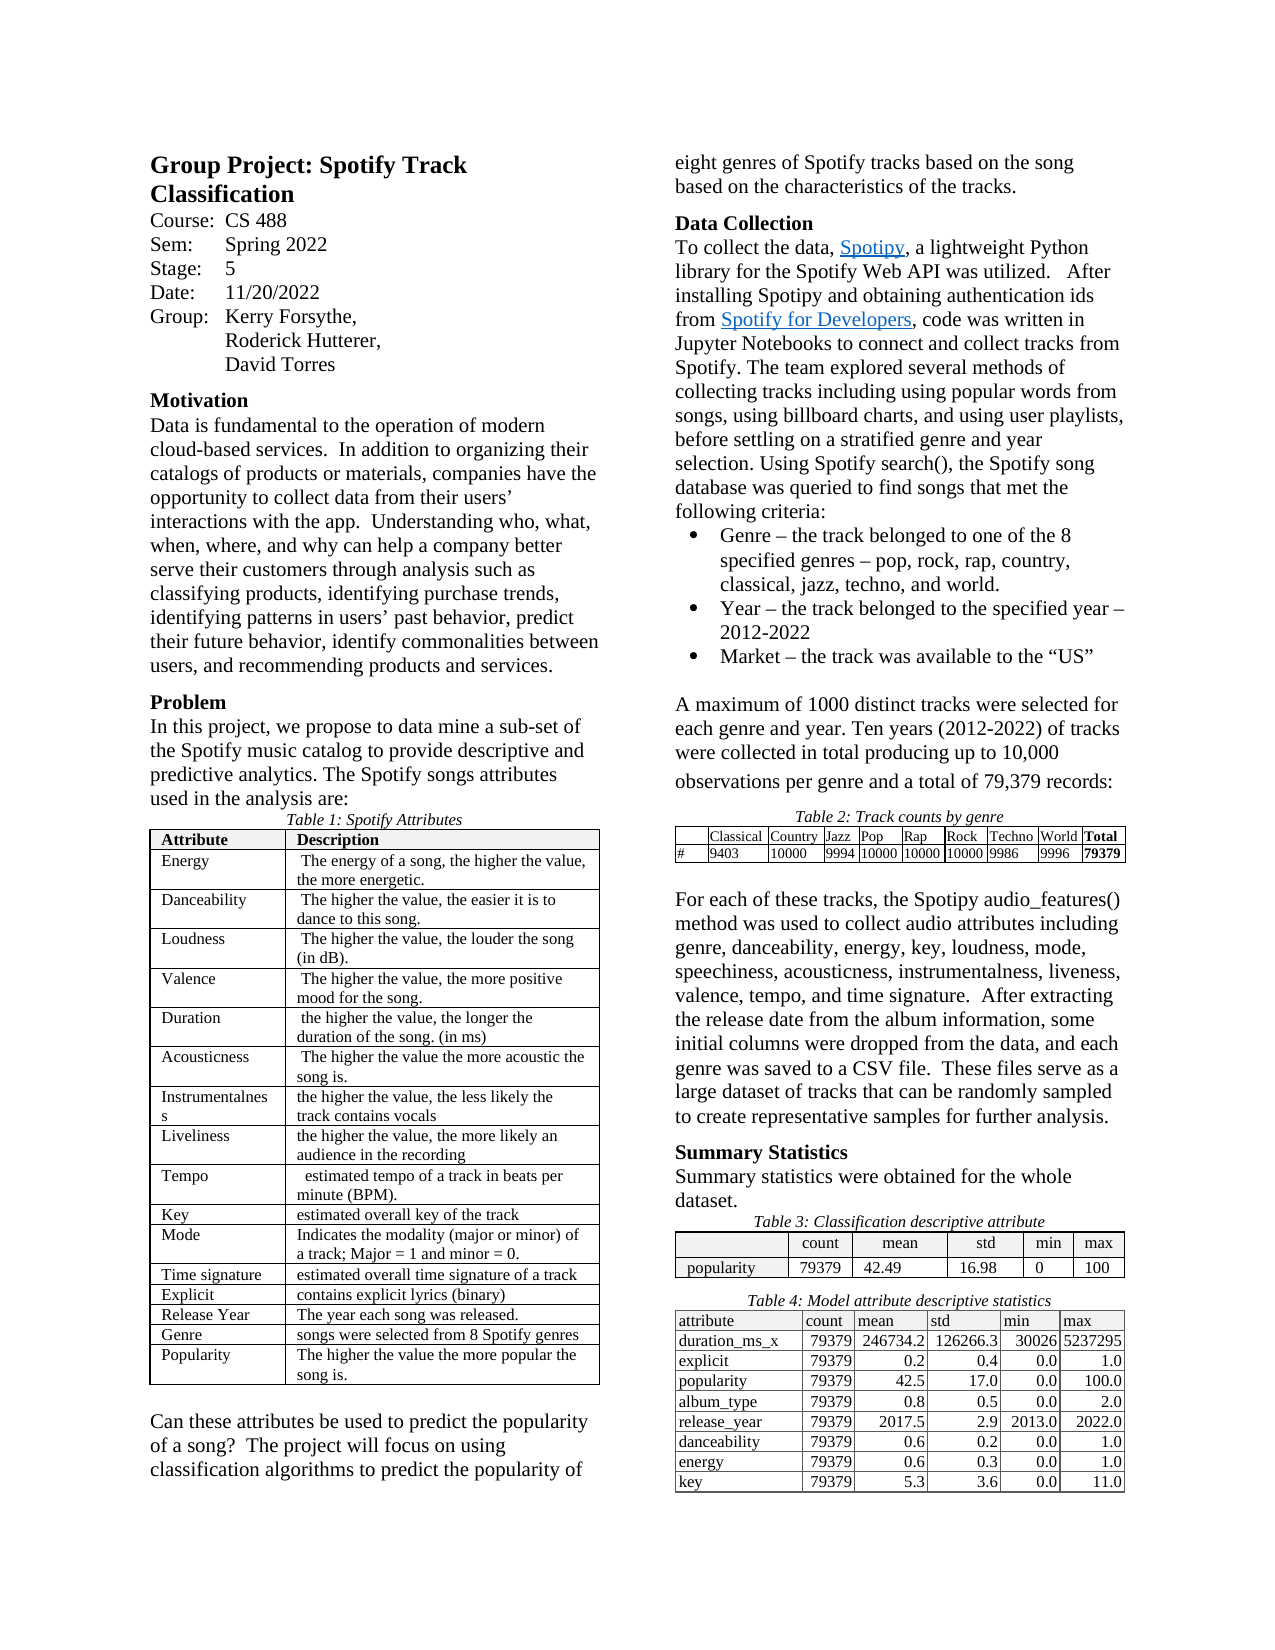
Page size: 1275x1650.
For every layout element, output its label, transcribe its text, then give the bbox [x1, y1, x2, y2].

table_cell The year each song was released. [286, 1305, 599, 1324]
subtitle Problem [150, 690, 600, 714]
table_cell Genre [151, 1325, 285, 1344]
table_cell 79379 [803, 1412, 854, 1431]
table_cell 10000 [946, 845, 987, 862]
table_cell 9403 [709, 845, 768, 862]
table_header min [1001, 1311, 1059, 1330]
text Roderick Hutterer, [150, 328, 600, 352]
text A maximum of 1000 distinct tracks were selected for each genre and year. Ten years (2012-2022) of tracks were collected in total producing up to 10,000 observations per genre and a total of ﻿79,379 records: [675, 692, 1125, 794]
table_header Pop [860, 827, 902, 844]
table_header mean [853, 1233, 947, 1257]
text Can these attributes be used to predict the popularity of a song? The project will focus on using classification algorithms to predict the popularity of eight genres of Spotify tracks based on the song based on the characteristics of the tracks. [675, 150, 1125, 198]
table_cell Popularity [151, 1345, 285, 1383]
table_cell 42.5 [855, 1371, 927, 1390]
list Year – the track belonged to the specified year – 2012-2022 [690, 596, 1125, 644]
table_cell 16.98 [948, 1258, 1023, 1277]
table_cell Mode [151, 1225, 285, 1263]
table_header mean [855, 1311, 927, 1330]
table_cell 2017.5 [855, 1412, 927, 1431]
table_header World [1039, 827, 1082, 844]
table_cell Indicates the modality (major or minor) of a track; Major = 1 and minor = 0. [286, 1225, 599, 1263]
table_cell 79379 [1083, 845, 1125, 862]
table_cell The energy of a song, the higher the value, the more energetic. [286, 850, 599, 889]
table_cell Danceability [151, 890, 285, 928]
table_cell 79379 [803, 1452, 854, 1471]
table_cell 79379 [803, 1371, 854, 1390]
table_cell explicit [676, 1351, 802, 1370]
text Course: CS 488 [150, 207, 600, 232]
table_cell 2.0 [1061, 1391, 1124, 1411]
table_header max [1074, 1233, 1124, 1257]
table_cell 79379 [803, 1351, 854, 1370]
table_cell 0.0 [1001, 1371, 1059, 1390]
table_header attribute [676, 1311, 802, 1330]
table_cell 126266.3 [928, 1331, 1000, 1350]
list Market – the track was available to the “US” [690, 644, 1125, 668]
table_cell 10000 [860, 845, 902, 862]
table_cell 11.0 [1061, 1472, 1124, 1491]
text Can these attributes be used to predict the popularity of a song? The project will focus on using classification algorithms to predict the popularity of eight genres of Spotify tracks based on the song based on the characteristics of the tracks. [150, 1409, 600, 1481]
subtitle Data Collection [675, 211, 1125, 235]
table_cell 100 [1074, 1258, 1124, 1277]
table_cell 0.0 [1001, 1472, 1059, 1491]
text Table 2: Track counts by genre [675, 807, 1125, 826]
table_header Techno [988, 827, 1038, 844]
table_cell 0.0 [1001, 1432, 1059, 1451]
table_cell 17.0 [928, 1371, 1000, 1390]
table_cell danceability [676, 1432, 802, 1451]
table_cell release_year [676, 1412, 802, 1431]
text Date: 11/20/2022 [150, 280, 600, 304]
table_cell Key [151, 1205, 285, 1224]
table_cell 0.8 [855, 1391, 927, 1411]
table_cell 2.9 [928, 1412, 1000, 1431]
table_header Attribute [151, 830, 285, 849]
text Sem: Spring 2022 [150, 232, 600, 256]
table_cell 9986 [988, 845, 1038, 862]
text Table 3: Classification descriptive attribute [675, 1212, 1125, 1231]
table_cell 79379 [803, 1432, 854, 1451]
table_cell 0.2 [928, 1432, 1000, 1451]
list Genre – the track belonged to one of the 8 specified genres – pop, rock, rap, country, classical, jazz, techno, and world. [690, 523, 1125, 596]
subtitle Group Project: Spotify Track Classification [150, 150, 600, 207]
table_cell The higher the value the more popular the song is. [286, 1345, 599, 1383]
text Table 1: Spotify Attributes [150, 810, 600, 829]
table_cell 0.6 [855, 1452, 927, 1471]
table_cell 10000 [903, 845, 944, 862]
table_cell album_type [676, 1391, 802, 1411]
text Stage: 5 [150, 256, 600, 280]
table_cell 0.4 [928, 1351, 1000, 1370]
table_cell the higher the value, the more likely an audience in the recording [286, 1126, 599, 1164]
table_cell 1.0 [1061, 1351, 1124, 1370]
table_cell 0.5 [928, 1391, 1000, 1411]
table_header Country [769, 827, 824, 844]
table_cell 0.6 [855, 1432, 927, 1451]
table_cell 3.6 [928, 1472, 1000, 1491]
table_cell 30026 [1001, 1331, 1059, 1350]
table_header Rap [903, 827, 944, 844]
table_header Rock [946, 827, 987, 844]
text Table 4: Model attribute descriptive statistics [675, 1290, 1125, 1309]
table_cell 0 [1024, 1258, 1073, 1277]
table_cell 1.0 [1061, 1432, 1124, 1451]
table_header std [928, 1311, 1000, 1330]
table_cell 5237295 [1061, 1331, 1124, 1350]
text Summary statistics were obtained for the whole dataset. [675, 1164, 1125, 1212]
table_cell Instrumentalness [151, 1087, 285, 1125]
table_header count [789, 1233, 852, 1257]
table_header Description [286, 830, 599, 849]
table_cell 246734.2 [855, 1331, 927, 1350]
text Data is fundamental to the operation of modern cloud-based services. In addition to organizing their catalogs of products or materials, companies have the opportunity to collect data from their users’ interactions with the app. Understanding who, what, when, where, and why can help a company better serve their customers through analysis such as classifying products, identifying purchase trends, identifying patterns in users’ past behavior, predict their future behavior, identify commonalities between users, and recommending products and services. [150, 412, 600, 677]
table_cell 9994 [825, 845, 859, 862]
table_cell Acousticness [151, 1047, 285, 1086]
table_cell The higher the value, the easier it is to dance to this song. [286, 890, 599, 928]
text For each of these tracks, the Spotipy audio_features() method was used to collect audio attributes including genre, danceability, energy, key, loudness, mode, speechiness, acousticness, instrumentalness, liveness, valence, tempo, and time signature. After extracting the release date from the album information, some initial columns were dropped from the data, and each genre was saved to a CSV file. These files serve as a large dataset of tracks that can be randomly sampled to create representative samples for further analysis. [675, 887, 1125, 1128]
table_cell 2013.0 [1001, 1412, 1059, 1431]
table_cell duration_ms_x [676, 1331, 802, 1350]
table_cell 0.0 [1001, 1452, 1059, 1471]
table_header Jazz [825, 827, 859, 844]
table_cell The higher the value the more acoustic the song is. [286, 1047, 599, 1086]
table_cell Liveliness [151, 1126, 285, 1164]
table_cell songs were selected from 8 Spotify genres [286, 1325, 599, 1344]
table_cell 79379 [803, 1331, 854, 1350]
table_header count [803, 1311, 854, 1330]
text David Torres [150, 352, 600, 376]
table_cell 79379 [803, 1472, 854, 1491]
table_cell 0.0 [1001, 1351, 1059, 1370]
table_header Total [1083, 827, 1125, 844]
table_cell estimated tempo of a track in beats per minute (BPM). [286, 1165, 599, 1204]
table_header [676, 1233, 788, 1257]
table_header min [1024, 1233, 1073, 1257]
table_cell 100.0 [1061, 1371, 1124, 1390]
table_cell The higher the value, the more positive mood for the song. [286, 969, 599, 1007]
table_header std [948, 1233, 1023, 1257]
table_cell estimated overall key of the track [286, 1205, 599, 1224]
table_cell 79379 [803, 1391, 854, 1411]
table_cell 5.3 [855, 1472, 927, 1491]
table_header max [1061, 1311, 1124, 1330]
table_cell 0.0 [1001, 1391, 1059, 1411]
table_cell Loudness [151, 929, 285, 967]
table_cell 1.0 [1061, 1452, 1124, 1471]
table_cell the higher the value, the less likely the track contains vocals [286, 1087, 599, 1125]
table_cell key [676, 1472, 802, 1491]
table_cell the higher the value, the longer the duration of the song. (in ms) [286, 1008, 599, 1046]
table_cell The higher the value, the louder the song (in dB). [286, 929, 599, 967]
subtitle Summary Statistics [675, 1140, 1125, 1164]
text Group: Kerry Forsythe, [150, 304, 600, 328]
text In this project, we propose to data mine a sub-set of the Spotify music catalog to provide descriptive and predictive analytics. The Spotify songs attributes used in the analysis are: [150, 714, 600, 810]
table_cell Duration [151, 1008, 285, 1046]
table_cell popularity [676, 1371, 802, 1390]
table_cell 9996 [1039, 845, 1082, 862]
table_cell Release Year [151, 1305, 285, 1324]
table_cell 0.2 [855, 1351, 927, 1370]
table_cell 10000 [769, 845, 824, 862]
table_cell estimated overall time signature of a track [286, 1264, 599, 1283]
table_cell contains explicit lyrics (binary) [286, 1285, 599, 1304]
table_cell 42.49 [853, 1258, 947, 1277]
table_cell Tempo [151, 1165, 285, 1204]
table_cell energy [676, 1452, 802, 1471]
table_cell Energy [151, 850, 285, 889]
text To collect the data, Spotipy, a lightweight Python library for the Spotify Web API was utilized. After installing Spotipy and obtaining authentication ids from Spotify for Developers, code was written in Jupyter Notebooks to connect and collect tracks from Spotify. The team explored several methods of collecting tracks including using popular words from songs, using billboard charts, and using user playlists, before settling on a stratified genre and year selection. Using Spotify search(), the Spotify song database was queried to find songs that met the following criteria: [675, 235, 1125, 523]
table_cell 0.3 [928, 1452, 1000, 1471]
table_header Classical [709, 827, 768, 844]
table_header [676, 827, 708, 844]
subtitle Motivation [150, 388, 600, 412]
table_cell Valence [151, 969, 285, 1007]
table_cell 2022.0 [1061, 1412, 1124, 1431]
table_cell Explicit [151, 1285, 285, 1304]
table_cell 79379 [789, 1258, 852, 1277]
table_cell popularity [676, 1258, 788, 1277]
table_cell # [676, 845, 708, 862]
table_cell Time signature [151, 1264, 285, 1283]
